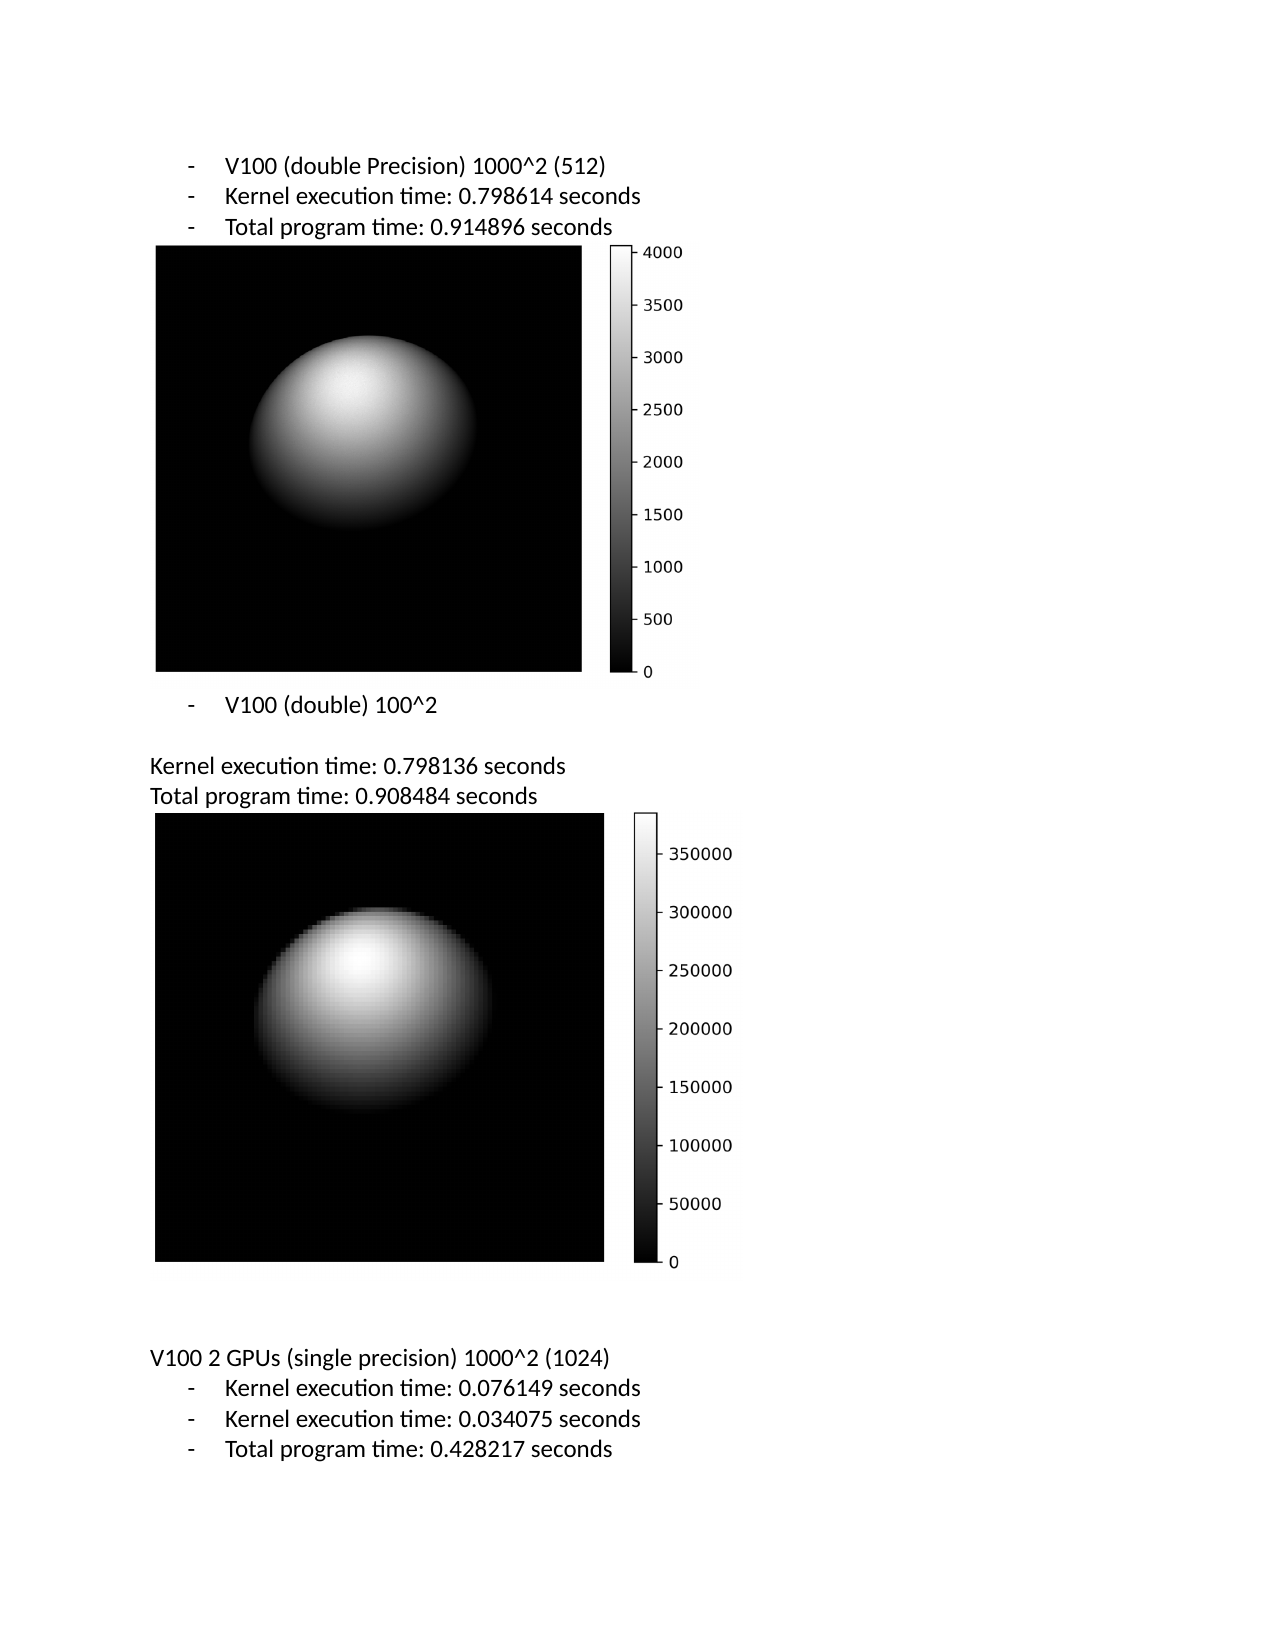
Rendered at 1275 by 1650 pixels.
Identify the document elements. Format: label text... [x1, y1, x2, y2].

list V100 (double Precision) 1000^2 (512) [187, 150, 1125, 181]
list Total program time: 0.428217 seconds [187, 1433, 1125, 1464]
picture [150, 241, 701, 689]
text Kernel execution time: 0.798136 seconds [150, 750, 1125, 780]
text V100 2 GPUs (single precision) 1000^2 (1024) [150, 1342, 1125, 1372]
list Kernel execution time: 0.076149 seconds [187, 1372, 1125, 1403]
text Total program time: 0.908484 seconds [150, 780, 1125, 811]
list Kernel execution time: 0.034075 seconds [187, 1403, 1125, 1433]
list Total program time: 0.914896 seconds [187, 211, 1125, 242]
picture [150, 810, 744, 1281]
list V100 (double) 100^2 [187, 689, 1125, 719]
list Kernel execution time: 0.798614 seconds [187, 181, 1125, 211]
